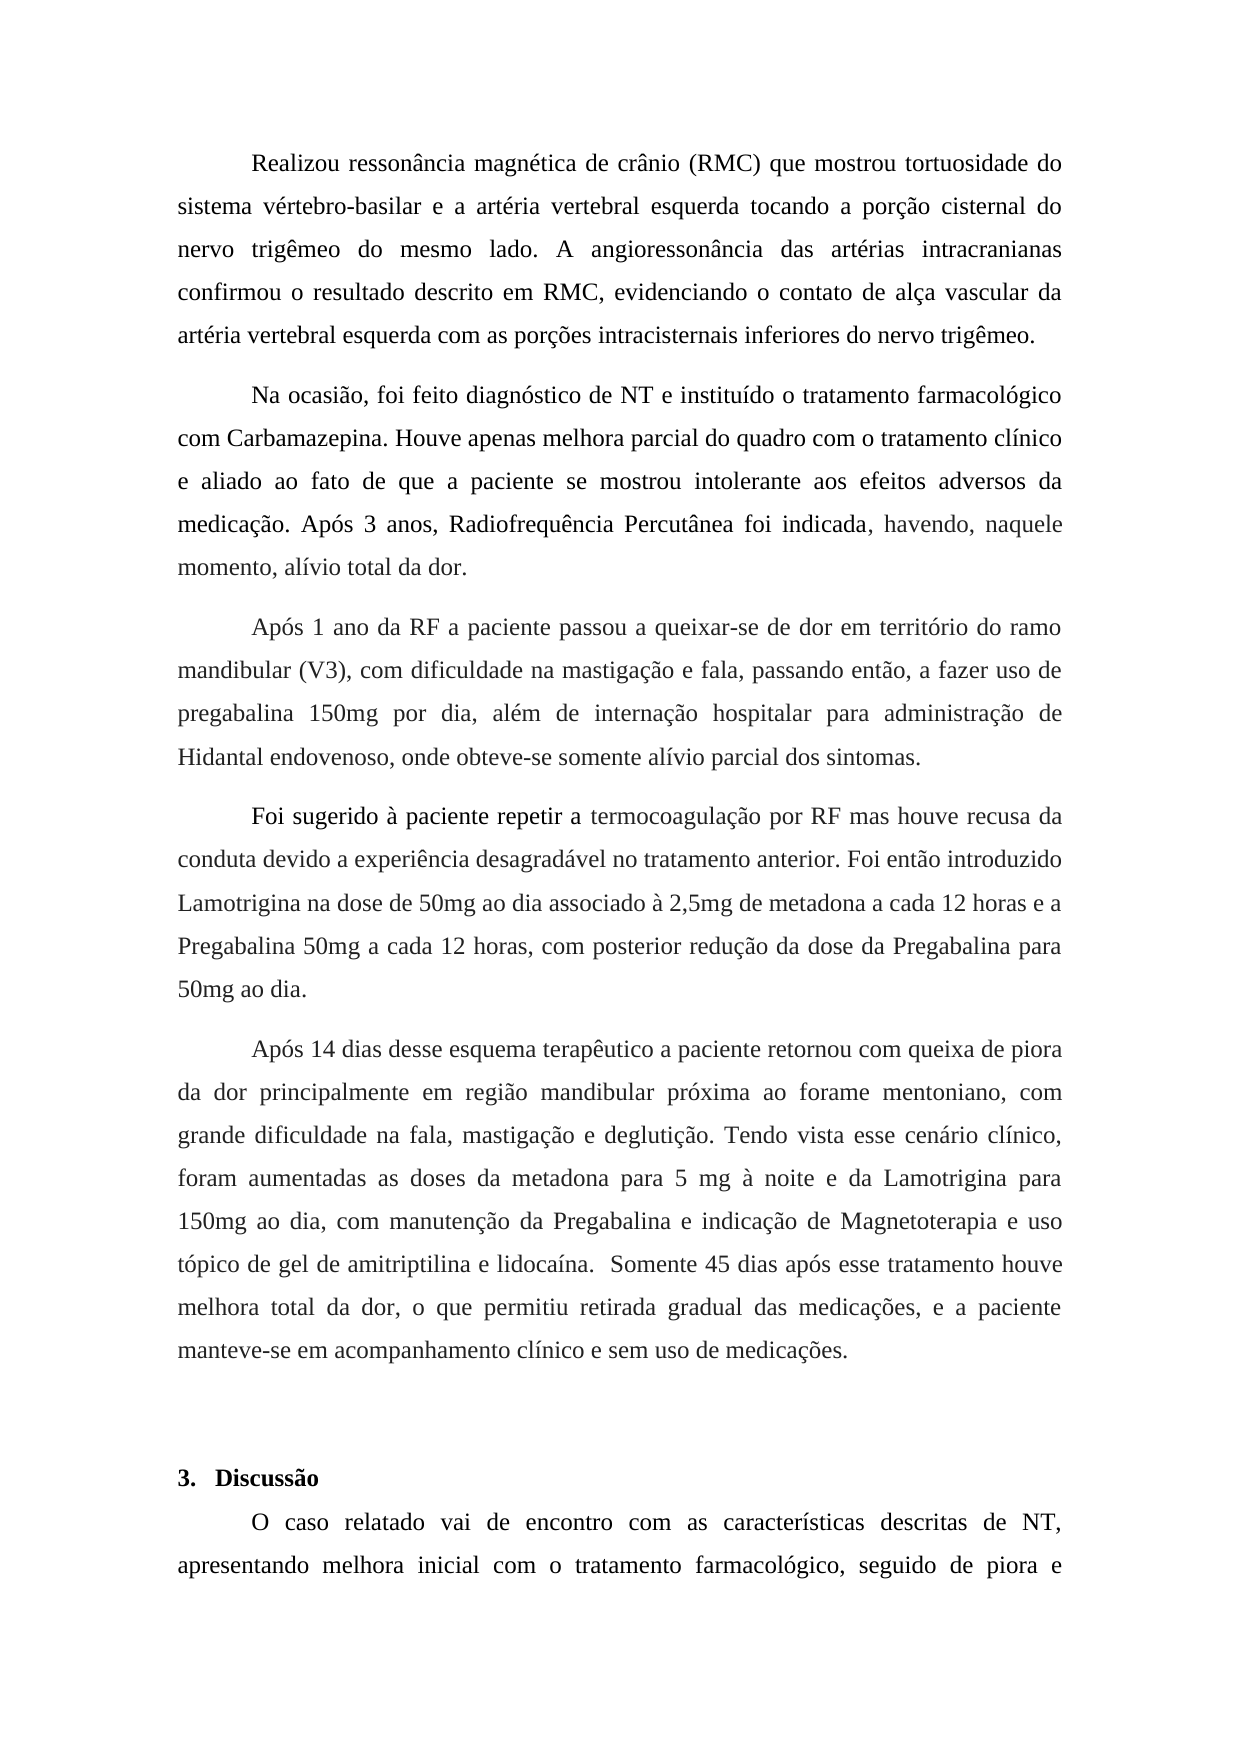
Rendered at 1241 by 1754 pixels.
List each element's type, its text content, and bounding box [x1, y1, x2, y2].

text Realizou ressonância magnética de crânio (RMC) que mostrou tortuosidade do sistema vértebro-basilar e a artéria vertebral esquerda tocando a porção cisternal do nervo trigêmeo do mesmo lado. A angioressonância das artérias intracranianas confirmou o resultado descrito em RMC, evidenciando o contato de alça vascular da artéria vertebral esquerda com as porções intracisternais inferiores do nervo trigêmeo. [177, 148, 1063, 349]
text Após 1 ano da RF a paciente passou a queixar-se de dor em território do ramo mandibular (V3), com dificuldade na mastigação e fala, passando então, a fazer uso de pregabalina 150mg por dia, além de internação hospitalar para administração de Hidantal endovenoso, onde obteve-se somente alívio parcial dos sintomas. [177, 612, 1063, 770]
text Foi sugerido à paciente repetir a termocoagulação por RF mas houve recusa da conduta devido a experiência desagradável no tratamento anterior. Foi então introduzido Lamotrigina na dose de 50mg ao dia associado à 2,5mg de metadona a cada 12 horas e a Pregabalina 50mg a cada 12 horas, com posterior redução da dose da Pregabalina para 50mg ao dia. [177, 801, 1063, 1003]
text Na ocasião, foi feito diagnóstico de NT e instituído o tratamento farmacológico com Carbamazepina. Houve apenas melhora parcial do quadro com o tratamento clínico e aliado ao fato de que a paciente se mostrou intolerante aos efeitos adversos da medicação. Após 3 anos, Radiofrequência Percutânea foi indicada, havendo, naquele momento, alívio total da dor. [177, 380, 1063, 581]
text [177, 1507, 1063, 1578]
subtitle Discussão [177, 1463, 1063, 1492]
text Após 14 dias desse esquema terapêutico a paciente retornou com queixa de piora da dor principalmente em região mandibular próxima ao forame mentoniano, com grande dificuldade na fala, mastigação e deglutição. Tendo vista esse cenário clínico, foram aumentadas as doses da metadona para 5 mg à noite e da Lamotrigina para 150mg ao dia, com manutenção da Pregabalina e indicação de Magnetoterapia e uso tópico de gel de amitriptilina e lidocaína. Somente 45 dias após esse tratamento houve melhora total da dor, o que permitiu retirada gradual das medicações, e a paciente manteve-se em acompanhamento clínico e sem uso de medicações. [177, 1034, 1063, 1364]
